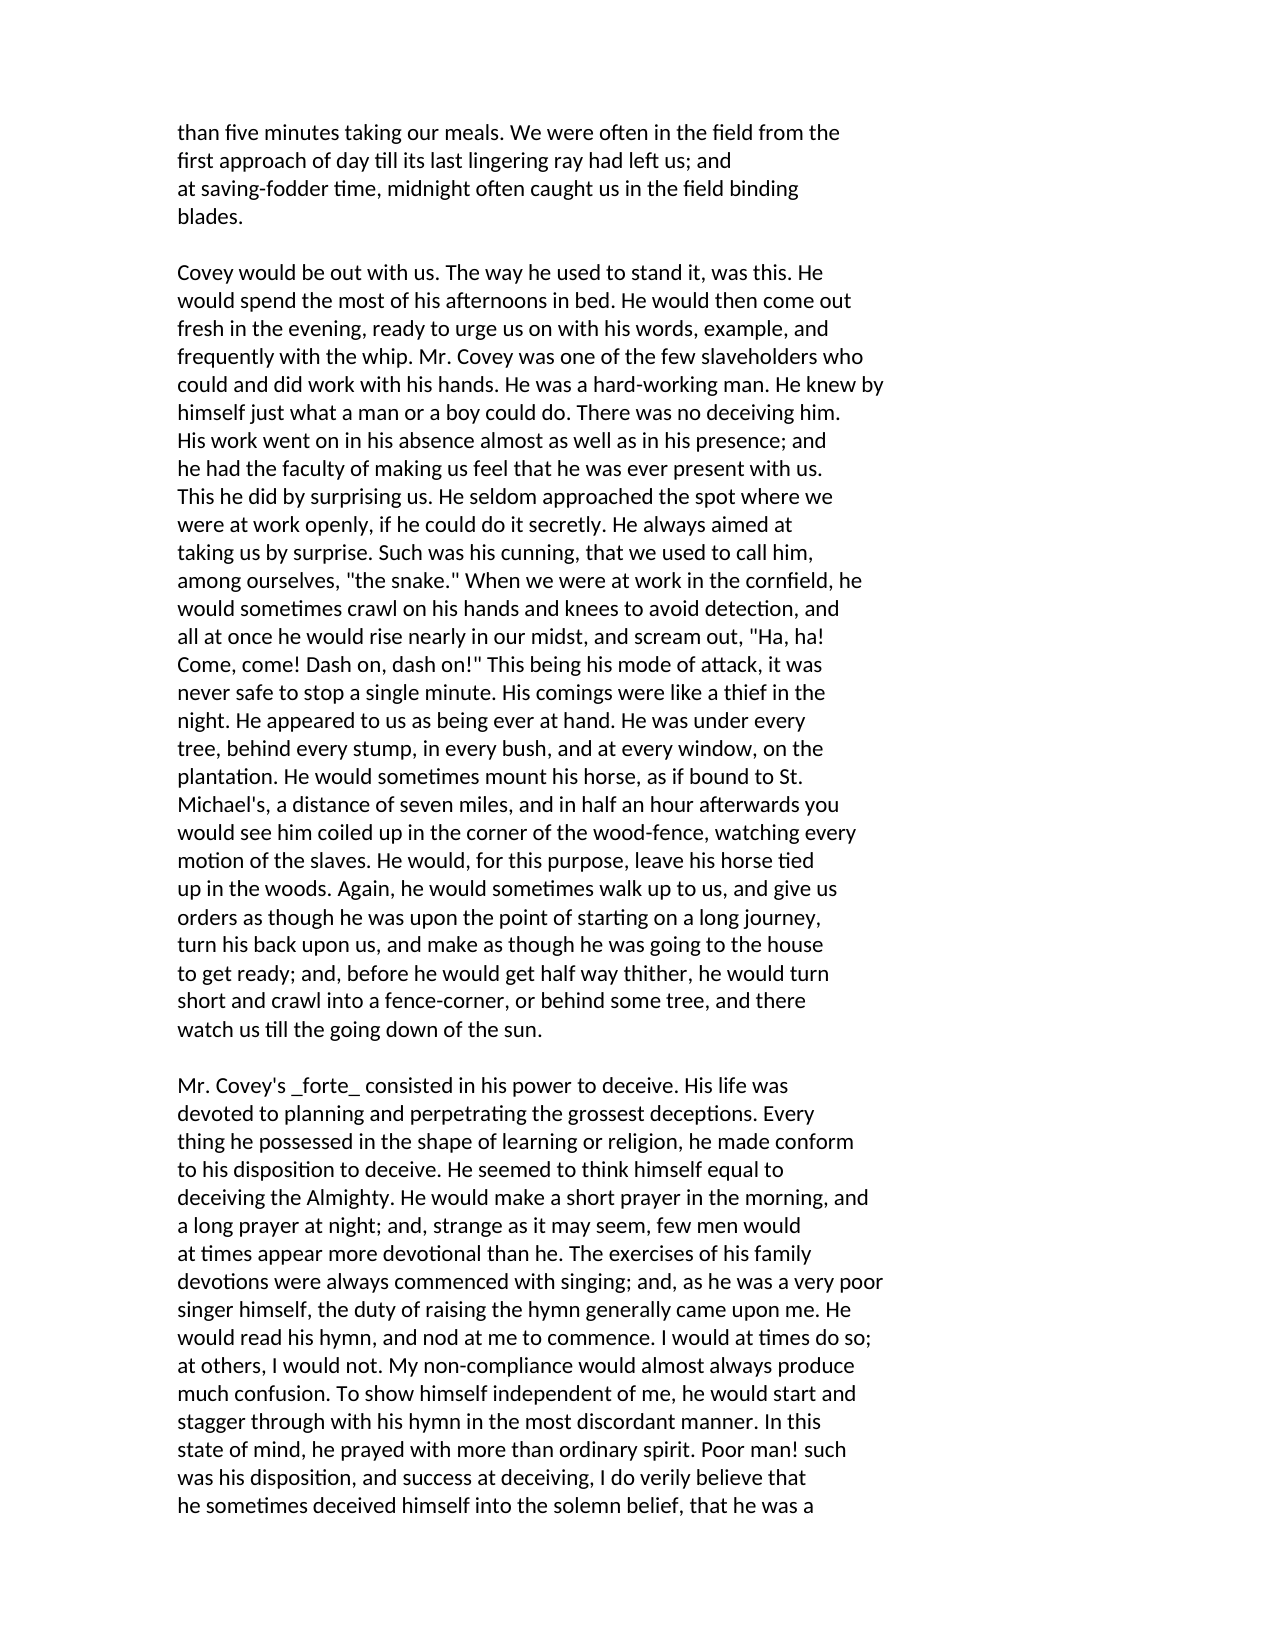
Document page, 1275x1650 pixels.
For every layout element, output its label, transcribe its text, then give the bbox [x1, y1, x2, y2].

text devoted to planning and perpetrating the grossest deceptions. Every [177, 1099, 1186, 1127]
text at times appear more devotional than he. The exercises of his family [177, 1239, 1186, 1267]
text he had the faculty of making us feel that he was ever present with us. [177, 454, 1186, 482]
text deceiving the Almighty. He would make a short prayer in the morning, and [177, 1183, 1186, 1211]
text fresh in the evening, ready to urge us on with his words, example, and [177, 314, 1186, 342]
text tree, behind every stump, in every bush, and at every window, on the [177, 734, 1186, 762]
text Michael's, a distance of seven miles, and in half an hour afterwards you [177, 791, 1186, 818]
text motion of the slaves. He would, for this purpose, leave his horse tied [177, 847, 1186, 874]
text at saving-fodder time, midnight often caught us in the field binding [177, 174, 1186, 202]
text he sometimes deceived himself into the solemn belief, that he was a [177, 1491, 1186, 1519]
text stagger through with his hymn in the most discordant manner. In this [177, 1407, 1186, 1435]
text up in the woods. Again, he would sometimes walk up to us, and give us [177, 874, 1186, 903]
text watch us till the going down of the sun. [177, 1015, 1186, 1043]
text a long prayer at night; and, strange as it may seem, few men would [177, 1211, 1186, 1239]
text blades. [177, 202, 1186, 230]
text would sometimes crawl on his hands and knees to avoid detection, and [177, 594, 1186, 622]
text would read his hymn, and nod at me to commence. I would at times do so; [177, 1323, 1186, 1351]
text short and crawl into a fence-corner, or behind some tree, and there [177, 987, 1186, 1015]
text state of mind, he prayed with more than ordinary spirit. Poor man! such [177, 1435, 1186, 1463]
text among ourselves, "the snake." When we were at work in the cornfield, he [177, 566, 1186, 594]
text orders as though he was upon the point of starting on a long journey, [177, 903, 1186, 931]
text were at work openly, if he could do it secretly. He always aimed at [177, 510, 1186, 538]
text turn his back upon us, and make as though he was going to the house [177, 931, 1186, 959]
text to get ready; and, before he would get half way thither, he would turn [177, 959, 1186, 987]
text singer himself, the duty of raising the hymn generally came upon me. He [177, 1295, 1186, 1323]
text much confusion. To show himself independent of me, he would start and [177, 1379, 1186, 1407]
text was his disposition, and success at deceiving, I do verily believe that [177, 1463, 1186, 1491]
text Mr. Covey's _forte_ consisted in his power to deceive. His life was [177, 1071, 1186, 1099]
text would spend the most of his afternoons in bed. He would then come out [177, 286, 1186, 314]
text all at once he would rise nearly in our midst, and scream out, "Ha, ha! [177, 622, 1186, 650]
text to his disposition to deceive. He seemed to think himself equal to [177, 1155, 1186, 1183]
text His work went on in his absence almost as well as in his presence; and [177, 426, 1186, 454]
text devotions were always commenced with singing; and, as he was a very poor [177, 1267, 1186, 1295]
text never safe to stop a single minute. His comings were like a thief in the [177, 678, 1186, 706]
text Come, come! Dash on, dash on!" This being his mode of attack, it was [177, 650, 1186, 678]
text This he did by surprising us. He seldom approached the spot where we [177, 482, 1186, 510]
text at others, I would not. My non-compliance would almost always produce [177, 1351, 1186, 1379]
text taking us by surprise. Such was his cunning, that we used to call him, [177, 538, 1186, 566]
text plantation. He would sometimes mount his horse, as if bound to St. [177, 762, 1186, 791]
text could and did work with his hands. He was a hard-working man. He knew by [177, 370, 1186, 398]
text Covey would be out with us. The way he used to stand it, was this. He [177, 258, 1186, 286]
text frequently with the whip. Mr. Covey was one of the few slaveholders who [177, 342, 1186, 370]
text would see him coiled up in the corner of the wood-fence, watching every [177, 818, 1186, 847]
text than five minutes taking our meals. We were often in the field from the [177, 118, 1186, 146]
text first approach of day till its last lingering ray had left us; and [177, 146, 1186, 174]
text thing he possessed in the shape of learning or religion, he made conform [177, 1127, 1186, 1155]
text night. He appeared to us as being ever at hand. He was under every [177, 706, 1186, 734]
text himself just what a man or a boy could do. There was no deceiving him. [177, 398, 1186, 426]
